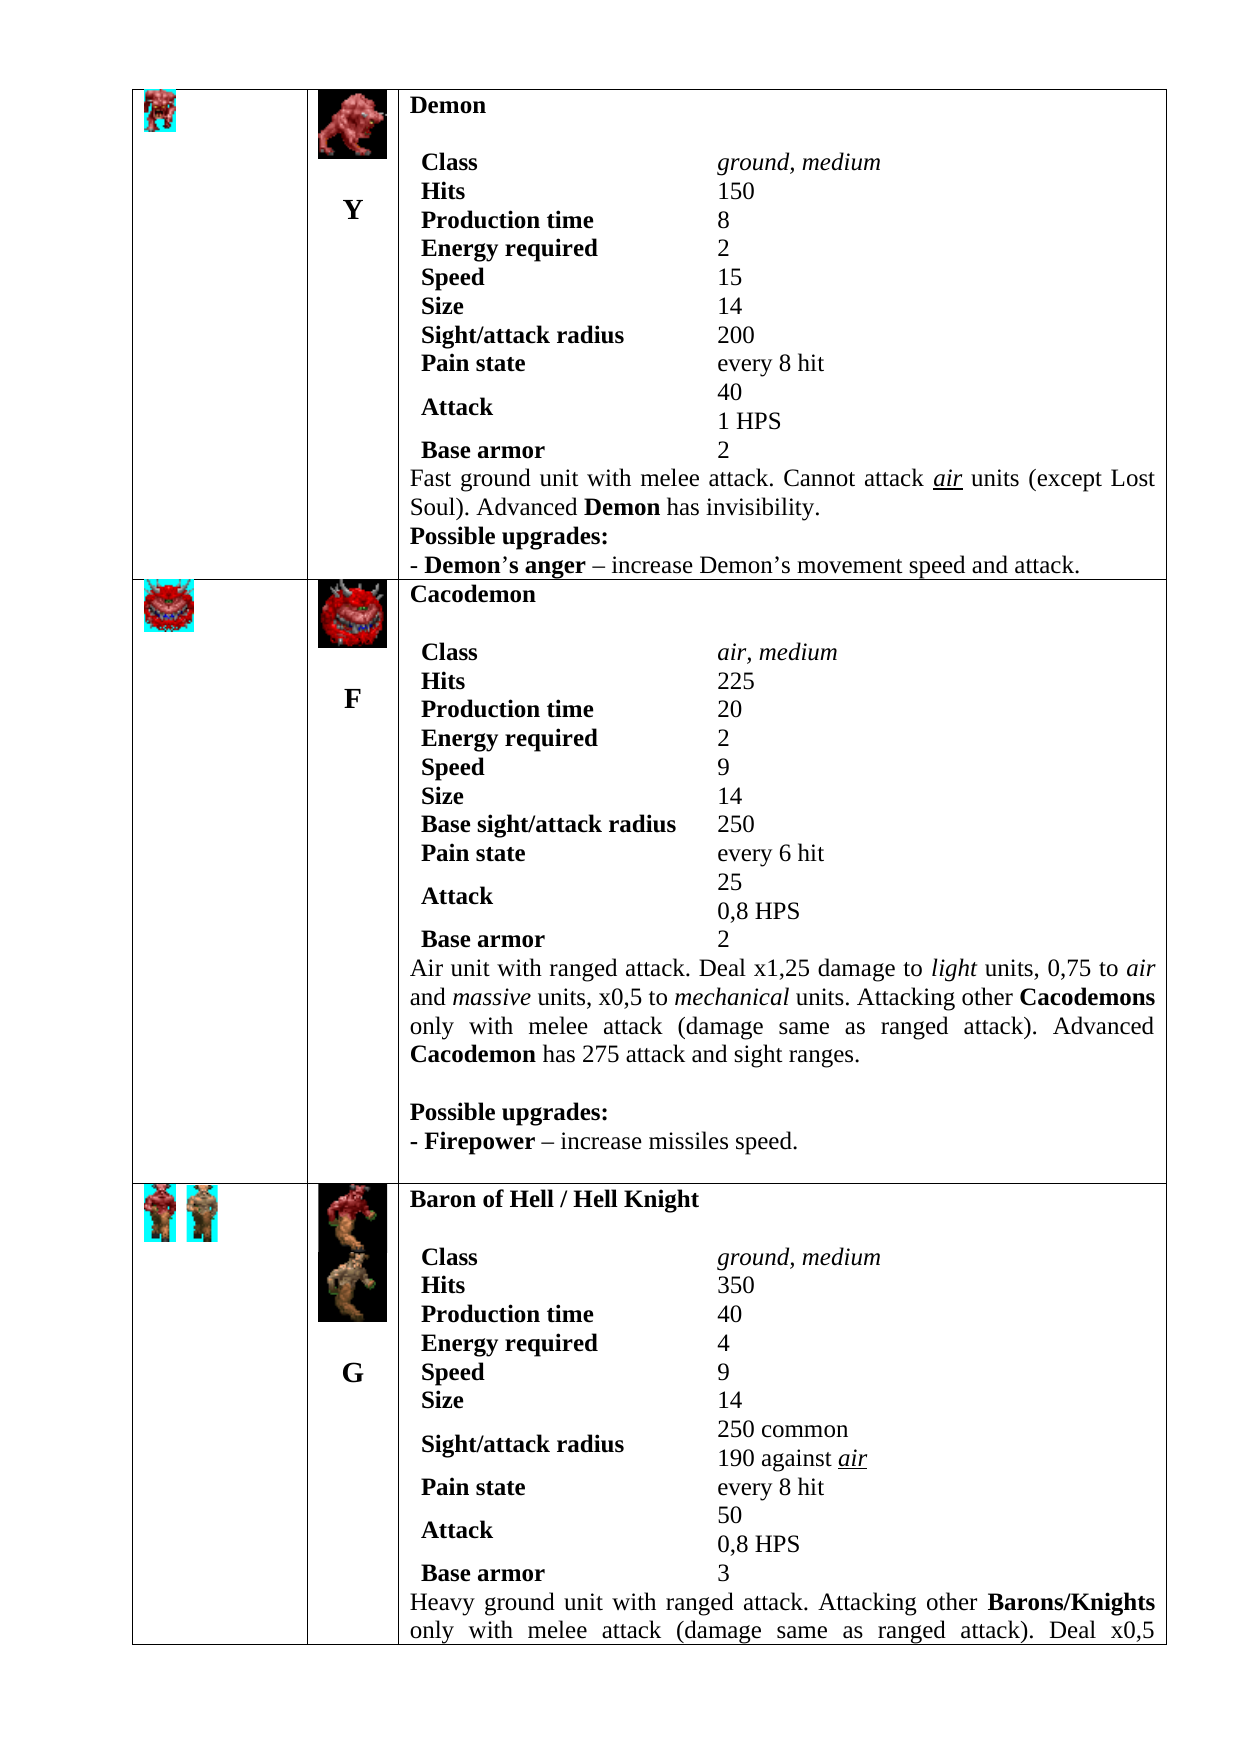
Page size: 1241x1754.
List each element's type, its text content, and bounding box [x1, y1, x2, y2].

table_cell [133, 580, 307, 1183]
picture [318, 579, 387, 648]
picture [144, 579, 194, 632]
table_cell G [308, 1184, 398, 1644]
picture [144, 89, 176, 132]
table_cell [133, 1184, 307, 1644]
picture [318, 89, 387, 159]
picture [318, 1184, 388, 1322]
table_cell Cacodemon Air unit with ranged attack. Deal x1,25 damage to light units, 0,75 to air and massive units, x0,5 to mechanical units. Attacking other Cacodemons only with melee attack (damage same as ranged attack). Advanced Cacodemon has 275 attack and sight ranges. Possible upgrades: - Firepower – increase missiles speed. [399, 580, 1166, 1183]
table_header [133, 90, 307, 578]
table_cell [399, 1184, 1166, 1644]
table_header Y [308, 90, 398, 578]
picture [144, 1184, 176, 1242]
table_cell F [308, 580, 398, 1183]
table_header Demon Fast ground unit with melee attack. Cannot attack air units (except Lost Soul). Advanced Demon has invisibility. Possible upgrades: - Demon’s anger – increase Demon’s movement speed and attack. [399, 90, 1166, 578]
picture [186, 1185, 218, 1242]
